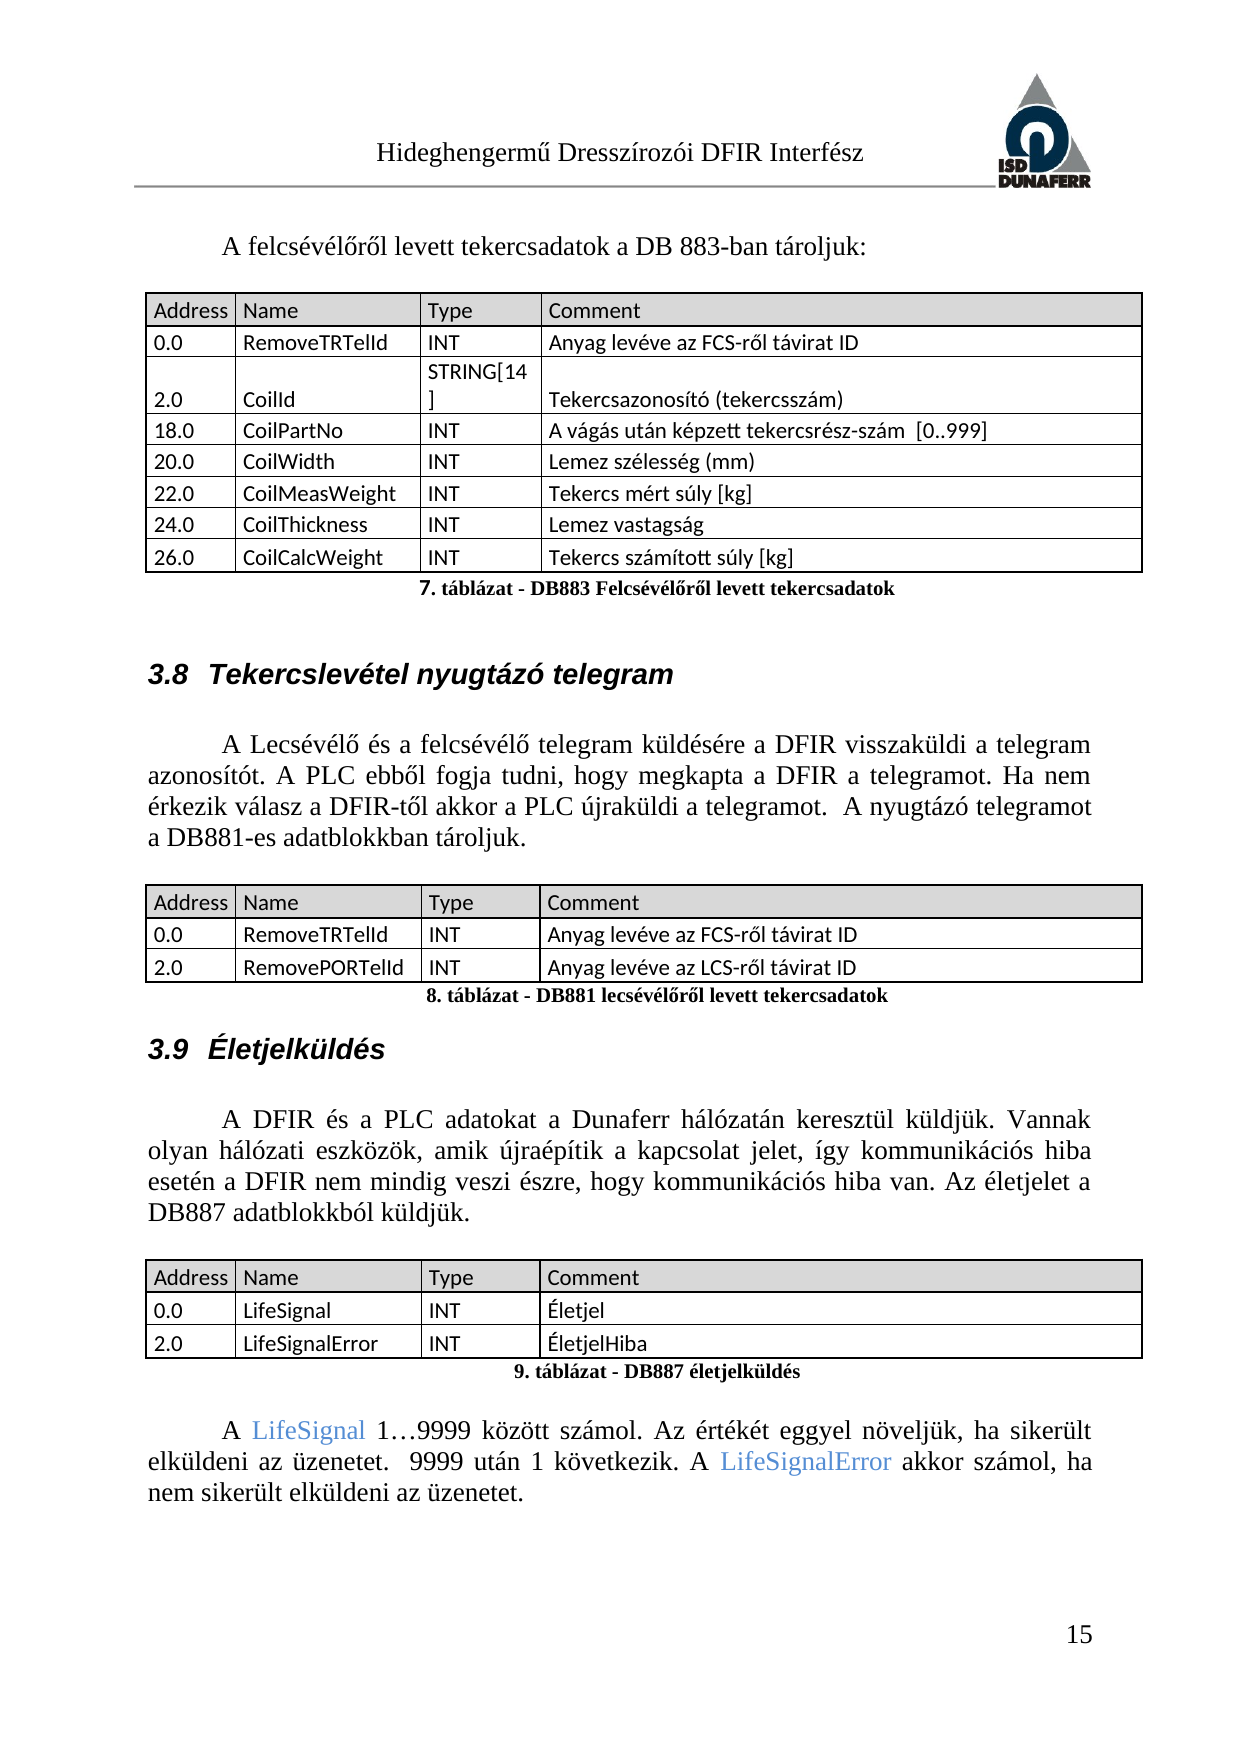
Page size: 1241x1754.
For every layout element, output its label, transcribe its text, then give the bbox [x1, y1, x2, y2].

table_cell INT [421, 508, 541, 538]
table_cell CoilWidth [236, 445, 420, 476]
table_cell 0.0 [147, 919, 235, 948]
table_header Type [422, 886, 539, 917]
subtitle Életjelküldés [148, 1032, 1093, 1065]
table_cell 22.0 [147, 477, 235, 507]
text A Lecsévélő és a felcsévélő telegram küldésére a DFIR visszaküldi a telegram azonosítót. A PLC ebből fogja tudni, hogy megkapta a DFIR a telegramot. Ha nem érkezik válasz a DFIR-től akkor a PLC újraküldi a telegramot. A nyugtázó telegramot a DB881-es adatblokkban tároljuk. [148, 728, 1093, 853]
table_cell 0.0 [147, 327, 235, 356]
table_cell LifeSignalError [236, 1325, 421, 1357]
table_cell INT [421, 539, 541, 571]
table_cell Tekercsazonosító (tekercsszám) [542, 357, 1141, 413]
table_cell RemovePORTelId [236, 949, 421, 981]
table_cell Lemez vastagság [542, 508, 1141, 538]
table_header Name [236, 886, 421, 917]
table_header Type [421, 294, 541, 325]
table_header Comment [541, 886, 1141, 917]
table_cell INT [422, 1325, 539, 1357]
table_header Name [236, 294, 420, 325]
table_cell 18.0 [147, 414, 235, 444]
table_cell INT [422, 1293, 539, 1324]
table_cell Tekercs számított súly [kg] [542, 539, 1141, 571]
table_cell Anyag levéve az FCS-ről távirat ID [541, 919, 1141, 948]
table_header Comment [541, 1261, 1141, 1291]
table_cell Lemez szélesség (mm) [542, 445, 1141, 476]
table_cell CoilCalcWeight [236, 539, 420, 571]
subtitle Tekercslevétel nyugtázó telegram [148, 657, 1093, 691]
text A felcsévélőről levett tekercsadatok a DB 883-ban tároljuk: [148, 229, 1093, 261]
table_cell Életjel [541, 1293, 1141, 1324]
table_cell 0.0 [147, 1293, 235, 1324]
table_cell 2.0 [147, 1325, 235, 1357]
table_cell INT [422, 919, 539, 948]
table_cell Tekercs mért súly [kg] [542, 477, 1141, 507]
table_cell CoilPartNo [236, 414, 420, 444]
table_header Comment [542, 294, 1141, 325]
table_cell INT [421, 477, 541, 507]
text A LifeSignal 1…9999 között számol. Az értékét eggyel növeljük, ha sikerült elküldeni az üzenetet. 9999 után 1 következik. A LifeSignalError akkor számol, ha nem sikerült elküldeni az üzenetet. [148, 1414, 1093, 1508]
table_cell 24.0 [147, 508, 235, 538]
table_cell 2.0 [147, 357, 235, 413]
table_header Type [422, 1261, 539, 1291]
table_cell ÉletjelHiba [541, 1325, 1141, 1357]
table_cell INT [421, 445, 541, 476]
text 7. táblázat - DB883 Felcsévélőről levett tekercsadatok [148, 573, 1093, 601]
table_cell LifeSignal [236, 1293, 421, 1324]
table_cell CoilId [236, 357, 420, 413]
table_header Address [147, 1261, 235, 1291]
table_cell INT [421, 414, 541, 444]
table_header Address [147, 294, 235, 325]
table_cell STRING[14] [421, 357, 541, 413]
table_cell 26.0 [147, 539, 235, 571]
table_cell INT [422, 949, 539, 981]
table_header Name [236, 1261, 421, 1291]
table_cell Anyag levéve az FCS-ről távirat ID [542, 327, 1141, 356]
table_cell A vágás után képzett tekercsrész-szám [0..999] [542, 414, 1141, 444]
table_cell RemoveTRTelId [236, 327, 420, 356]
table_header Address [147, 886, 235, 917]
table_cell CoilThickness [236, 508, 420, 538]
text A DFIR és a PLC adatokat a Dunaferr hálózatán keresztül küldjük. Vannak olyan hálózati eszközök, amik újraépítik a kapcsolat jelet, így kommunikációs hiba esetén a DFIR nem mindig veszi észre, hogy kommunikációs hiba van. Az életjelet a DB887 adatblokkból küldjük. [148, 1103, 1093, 1227]
table_cell Anyag levéve az LCS-ről távirat ID [541, 949, 1141, 981]
table_cell CoilMeasWeight [236, 477, 420, 507]
table_cell 20.0 [147, 445, 235, 476]
table_cell 2.0 [147, 949, 235, 981]
picture [134, 73, 1091, 188]
table_cell INT [421, 327, 541, 356]
table_cell RemoveTRTelId [236, 919, 421, 948]
